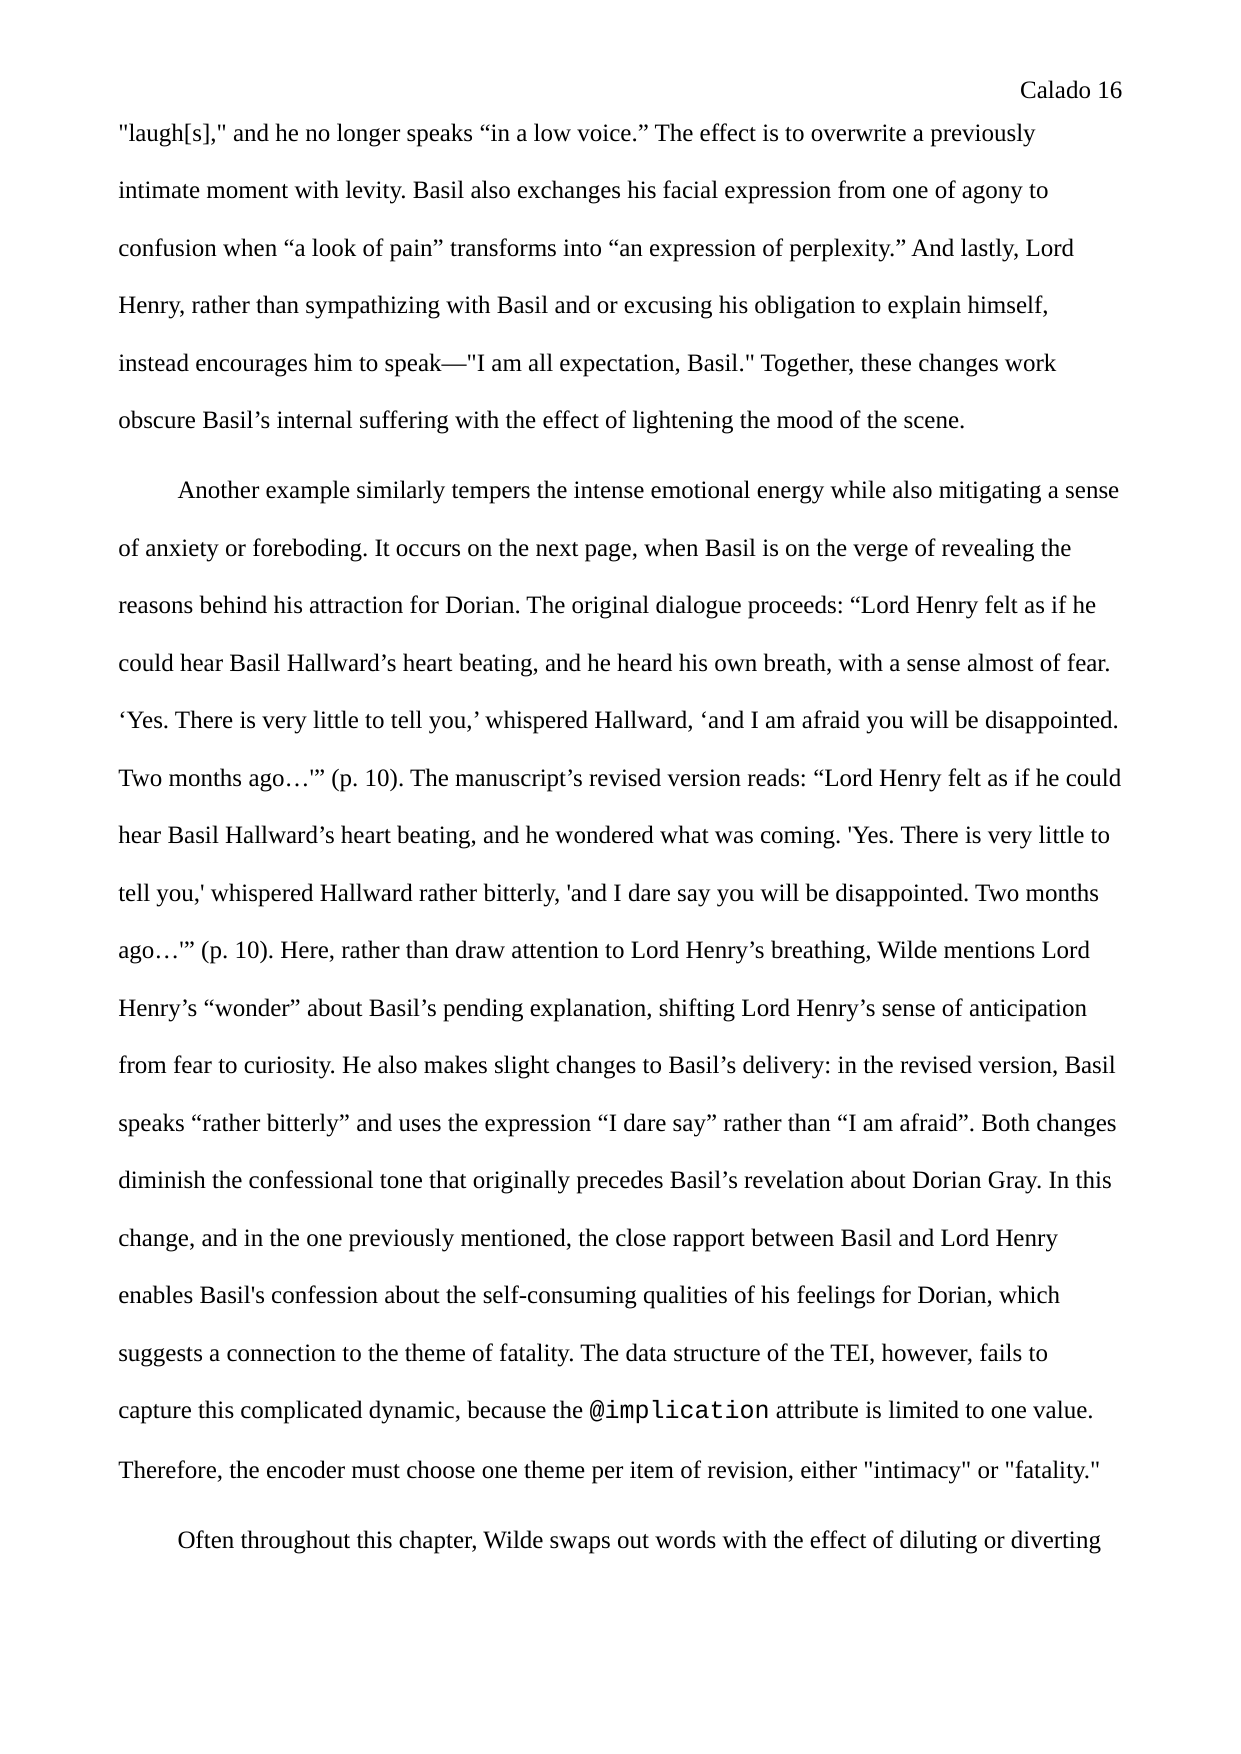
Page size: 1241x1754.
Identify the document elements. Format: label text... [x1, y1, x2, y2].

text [118, 118, 1122, 434]
text Another example similarly tempers the intense emotional energy while also mitigating a sense of anxiety or foreboding. It occurs on the next page, when Basil is on the verge of revealing the reasons behind his attraction for Dorian. The original dialogue proceeds: “Lord Henry felt as if he could hear Basil Hallward’s heart beating, and he heard his own breath, with a sense almost of fear. ‘Yes. There is very little to tell you,’ whispered Hallward, ‘and I am afraid you will be disappointed. Two months ago…'” (p. 10). The manuscript’s revised version reads: “Lord Henry felt as if he could hear Basil Hallward’s heart beating, and he wondered what was coming. 'Yes. There is very little to tell you,' whispered Hallward rather bitterly, 'and I dare say you will be disappointed. Two months ago…'” (p. 10). Here, rather than draw attention to Lord Henry’s breathing, Wilde mentions Lord Henry’s “wonder” about Basil’s pending explanation, shifting Lord Henry’s sense of anticipation from fear to curiosity. He also makes slight changes to Basil’s delivery: in the revised version, Basil speaks “rather bitterly” and uses the expression “I dare say” rather than “I am afraid”. Both changes diminish the confessional tone that originally precedes Basil’s revelation about Dorian Gray. In this change, and in the one previously mentioned, the close rapport between Basil and Lord Henry enables Basil's confession about the self-consuming qualities of his feelings for Dorian, which suggests a connection to the theme of fatality. The data structure of the TEI, however, fails to capture this complicated dynamic, because the @implication attribute is limited to one value. Therefore, the encoder must choose one theme per item of revision, either "intimacy" or "fatality." [118, 476, 1122, 1484]
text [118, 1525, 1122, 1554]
